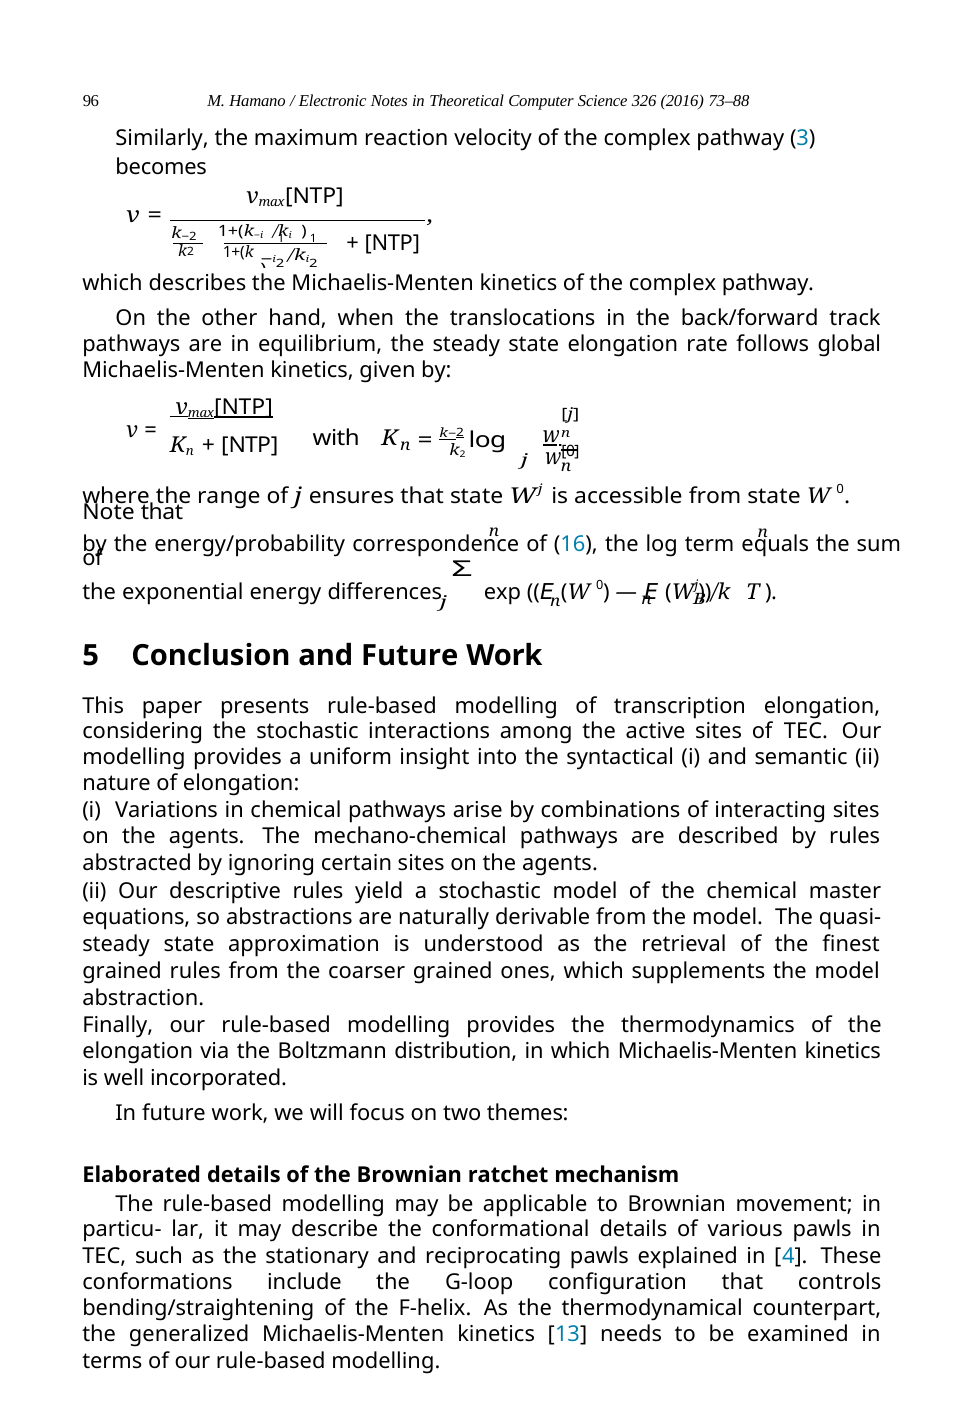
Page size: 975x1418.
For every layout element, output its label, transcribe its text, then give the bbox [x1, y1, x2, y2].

text Finally, our rule-based modelling provides the thermodynamics of the elongation via the Boltzmann distribution, in which Michaelis-Menten kinetics is well incorporated. [82, 1011, 881, 1092]
text = k−2 log n [417, 424, 908, 453]
text v = [126, 419, 278, 442]
text In future work, we will focus on two themes: [115, 1097, 908, 1127]
text n n [488, 522, 908, 540]
text which describes the Michaelis-Menten kinetics of the complex pathway. [82, 267, 908, 296]
subtitle Conclusion and Future Work [82, 634, 908, 674]
text where the range of j ensures that state Wj is accessible from state W 0. Note that [82, 491, 908, 522]
subtitle Elaborated details of the Brownian ratchet mechanism [82, 1158, 908, 1189]
text [j] [561, 403, 908, 424]
text the exponential energy differences Σ exp ((E (W 0) — E (Wj))/k T ). [82, 568, 908, 607]
text by the energy/probability correspondence of (16), the log term equals the sum of [82, 540, 908, 568]
text vmax[NTP] [246, 186, 908, 208]
text v = k−2 1+(k−i /ki ) , [126, 208, 908, 244]
text with K [312, 422, 400, 452]
text vmax[NTP] [169, 396, 278, 419]
list Variations in chemical pathways arise by combinations of interacting sites on the agents. The mechano-chemical pathways are described by rules abstracted by ignoring certain sites on the agents. [82, 797, 881, 877]
text On the other hand, when the translocations in the back/forward track pathways are in equilibrium, the steady state elongation rate follows global Michaelis-Menten kinetics, given by: [82, 304, 881, 384]
list Our descriptive rules yield a stochastic model of the chemical master equations, so abstractions are naturally derivable from the model. The quasi-steady state approximation is understood as the retrieval of the finest grained rules from the coarser grained ones, which supplements the model abstraction. [82, 877, 881, 1011]
text Similarly, the maximum reaction velocity of the complex pathway (3) becomes [115, 122, 908, 181]
text The rule-based modelling may be applicable to Brownian movement; in particu- lar, it may describe the conformational details of various pawls in TEC, such as the stationary and reciprocating pawls explained in [4]. These conformations include the G-loop configuration that controls bending/straightening of the F-helix. As the thermodynamical counterpart, the generalized Michaelis-Menten kinetics [13] needs to be examined in terms of our rule-based modelling. [82, 1191, 881, 1374]
text This paper presents rule-based modelling of transcription elongation, considering the stochastic interactions among the active sites of TEC. Our modelling provides a uniform insight into the syntactical (i) and semantic (ii) nature of elongation: [82, 693, 881, 796]
